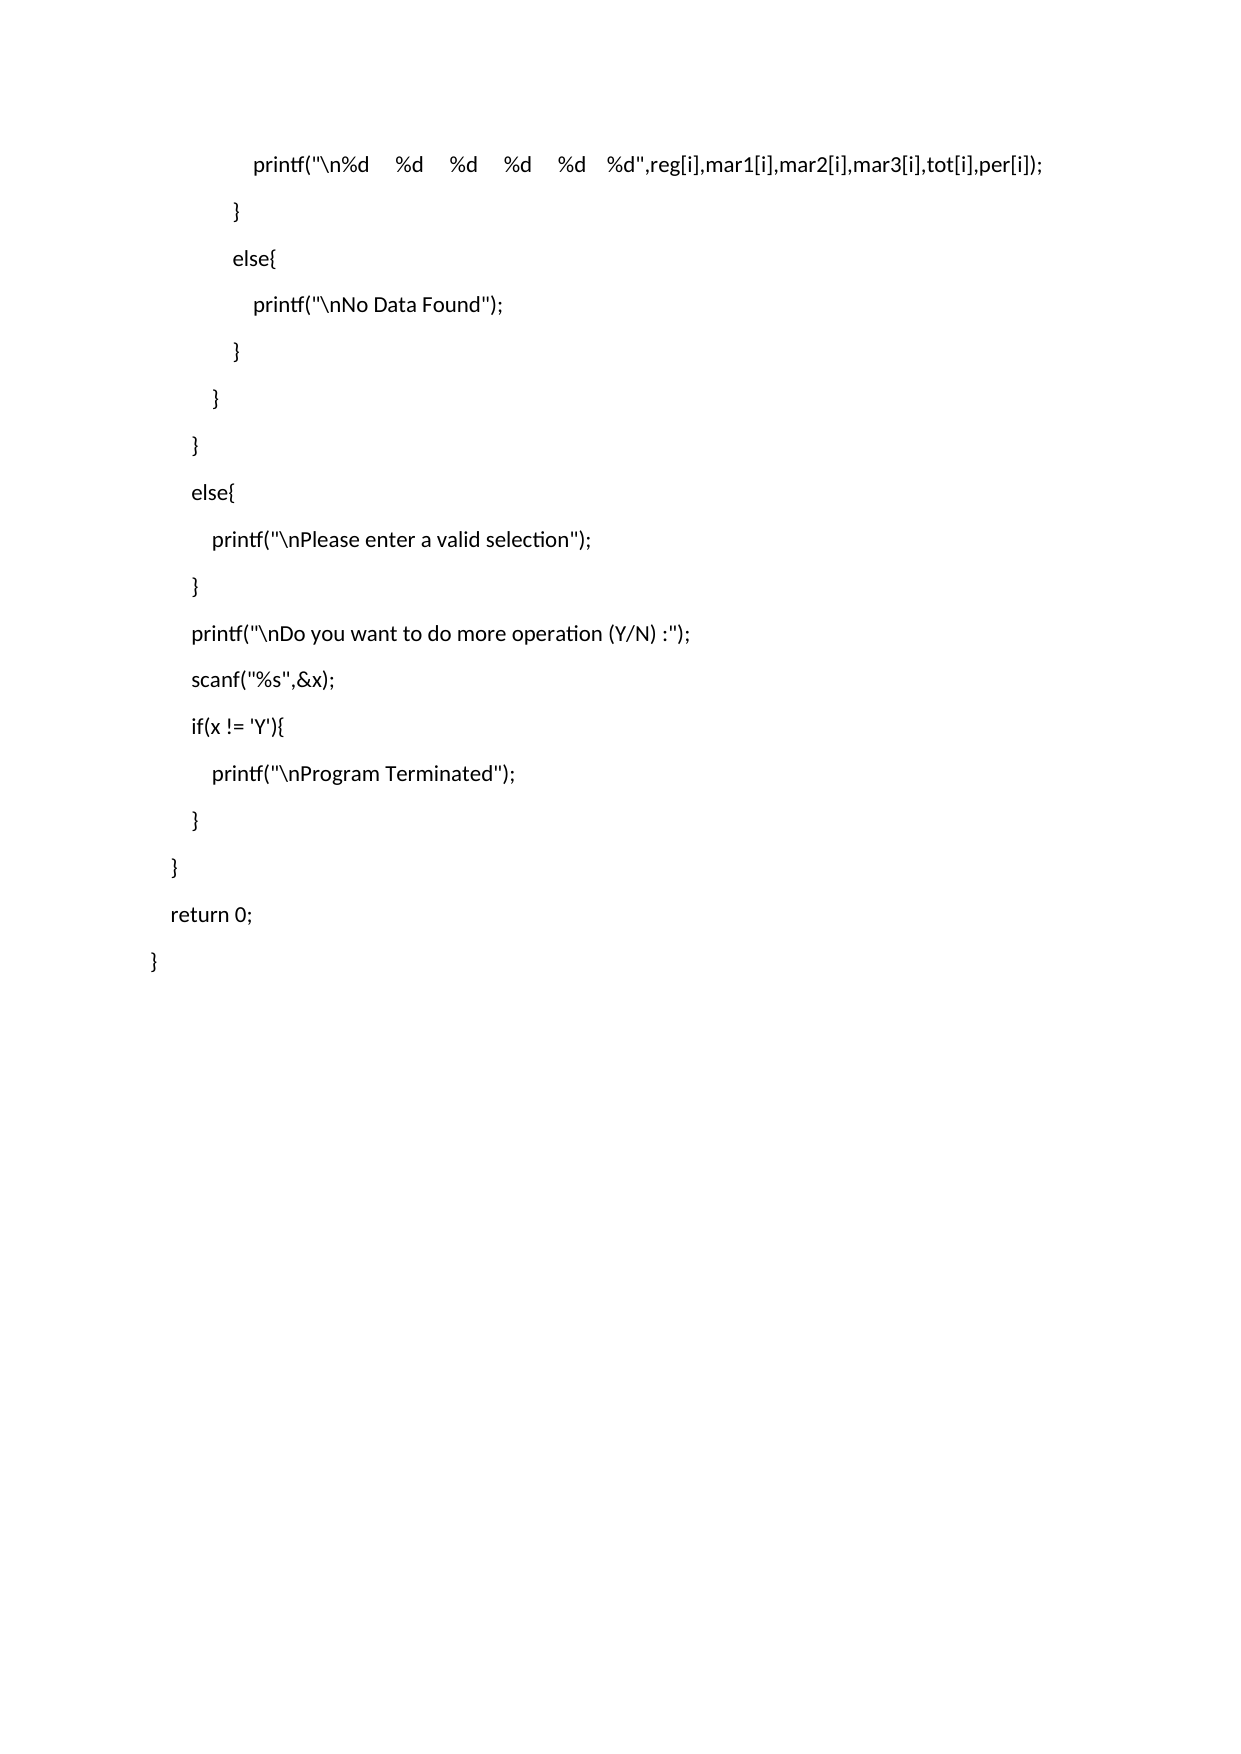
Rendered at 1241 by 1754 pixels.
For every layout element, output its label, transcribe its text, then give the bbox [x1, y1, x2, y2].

text else{ [150, 478, 1090, 506]
text printf("\nPlease enter a valid selection"); [150, 525, 1090, 553]
text if(x != 'Y'){ [150, 712, 1090, 741]
text printf("\nProgram Terminated"); [150, 759, 1090, 787]
text } [150, 431, 1090, 459]
text } [150, 806, 1090, 834]
text } [150, 197, 1090, 225]
text } [150, 572, 1090, 600]
text } [150, 947, 1090, 975]
text } [150, 853, 1090, 881]
text printf("\nNo Data Found"); [150, 291, 1090, 319]
text } [150, 384, 1090, 412]
text scanf("%s",&x); [150, 666, 1090, 694]
text printf("\nDo you want to do more operation (Y/N) :"); [150, 619, 1090, 647]
text else{ [150, 244, 1090, 272]
text printf("\n%d %d %d %d %d %d",reg[i],mar1[i],mar2[i],mar3[i],tot[i],per[i]); [150, 150, 1090, 178]
text } [150, 337, 1090, 366]
text return 0; [150, 900, 1090, 928]
